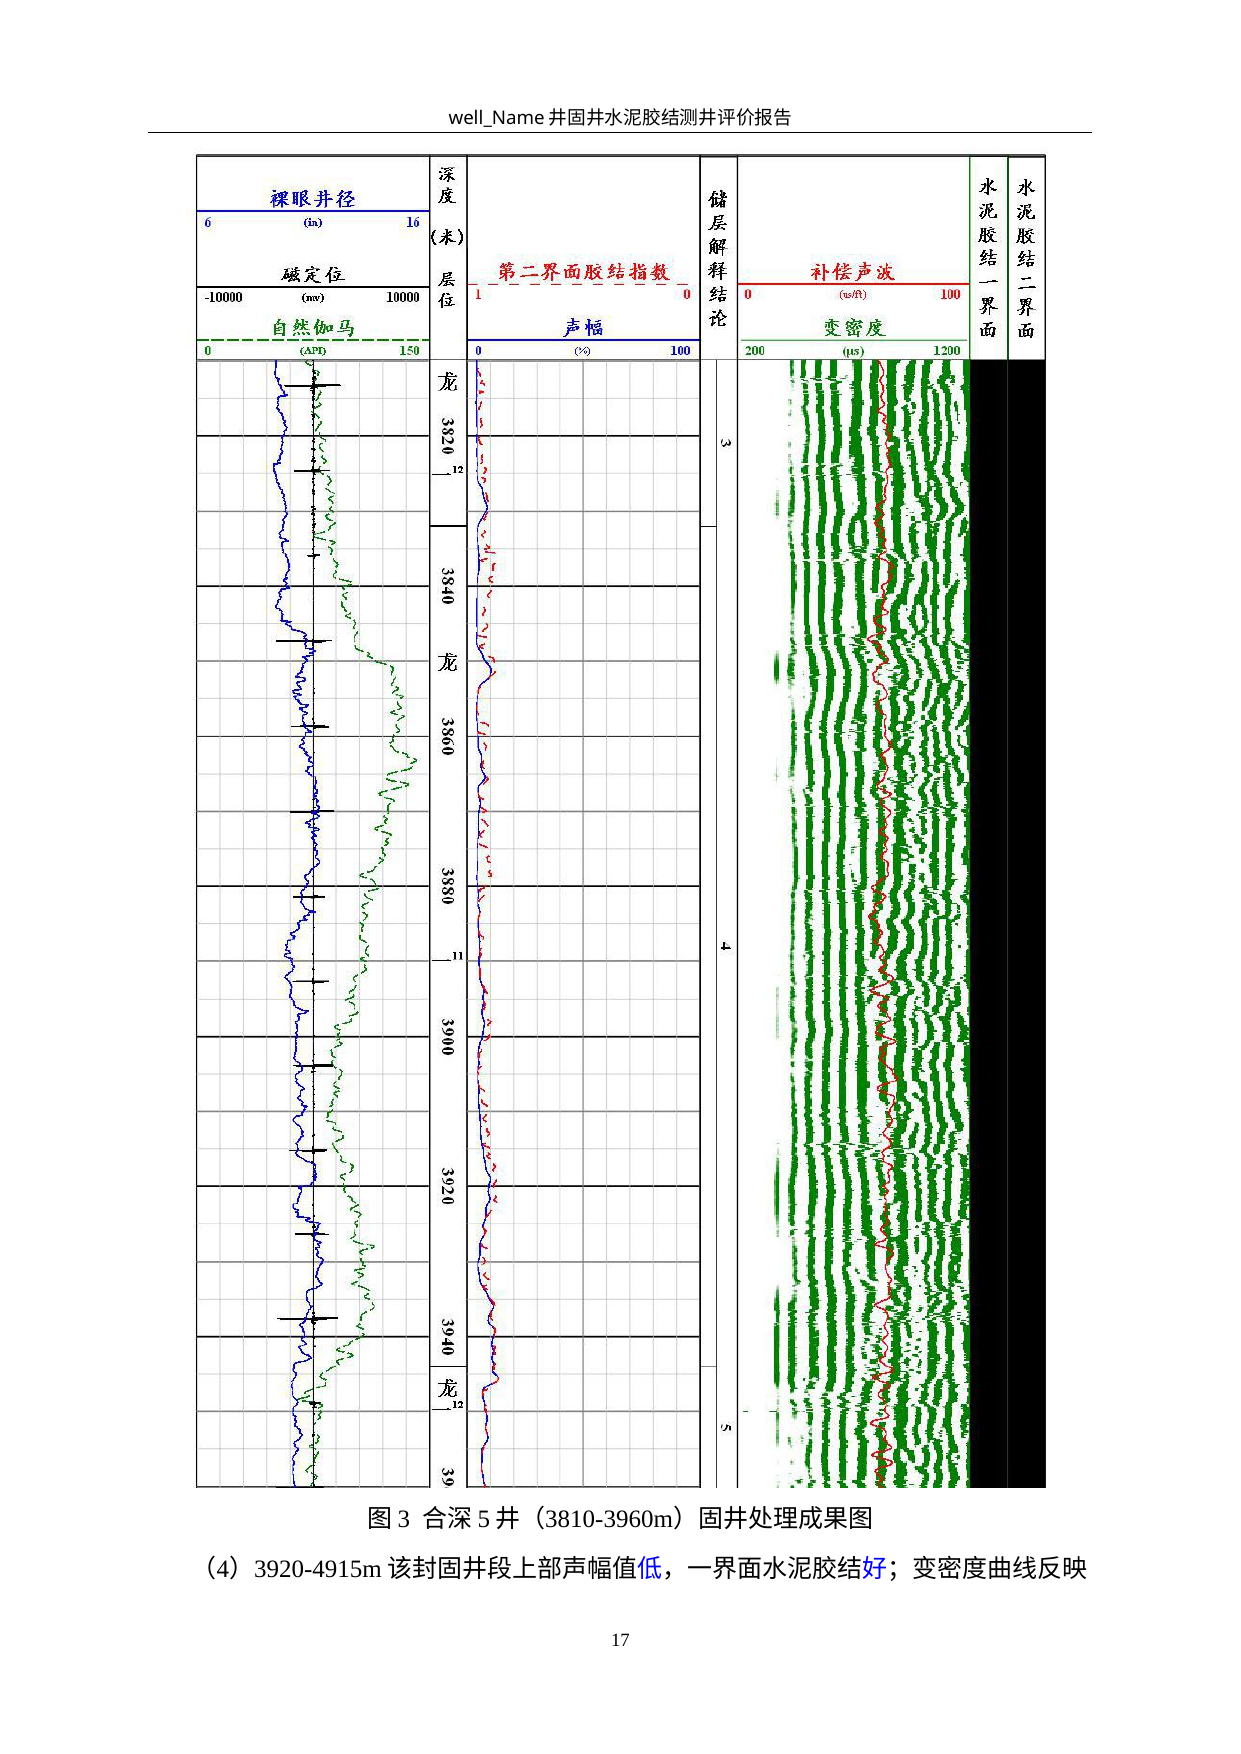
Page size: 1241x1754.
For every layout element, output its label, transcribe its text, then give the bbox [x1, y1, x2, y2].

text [148, 1538, 1092, 1588]
picture [170, 147, 1071, 1488]
text 图3 合深5井（3810-3960m）固井处理成果图 [148, 1488, 1092, 1538]
